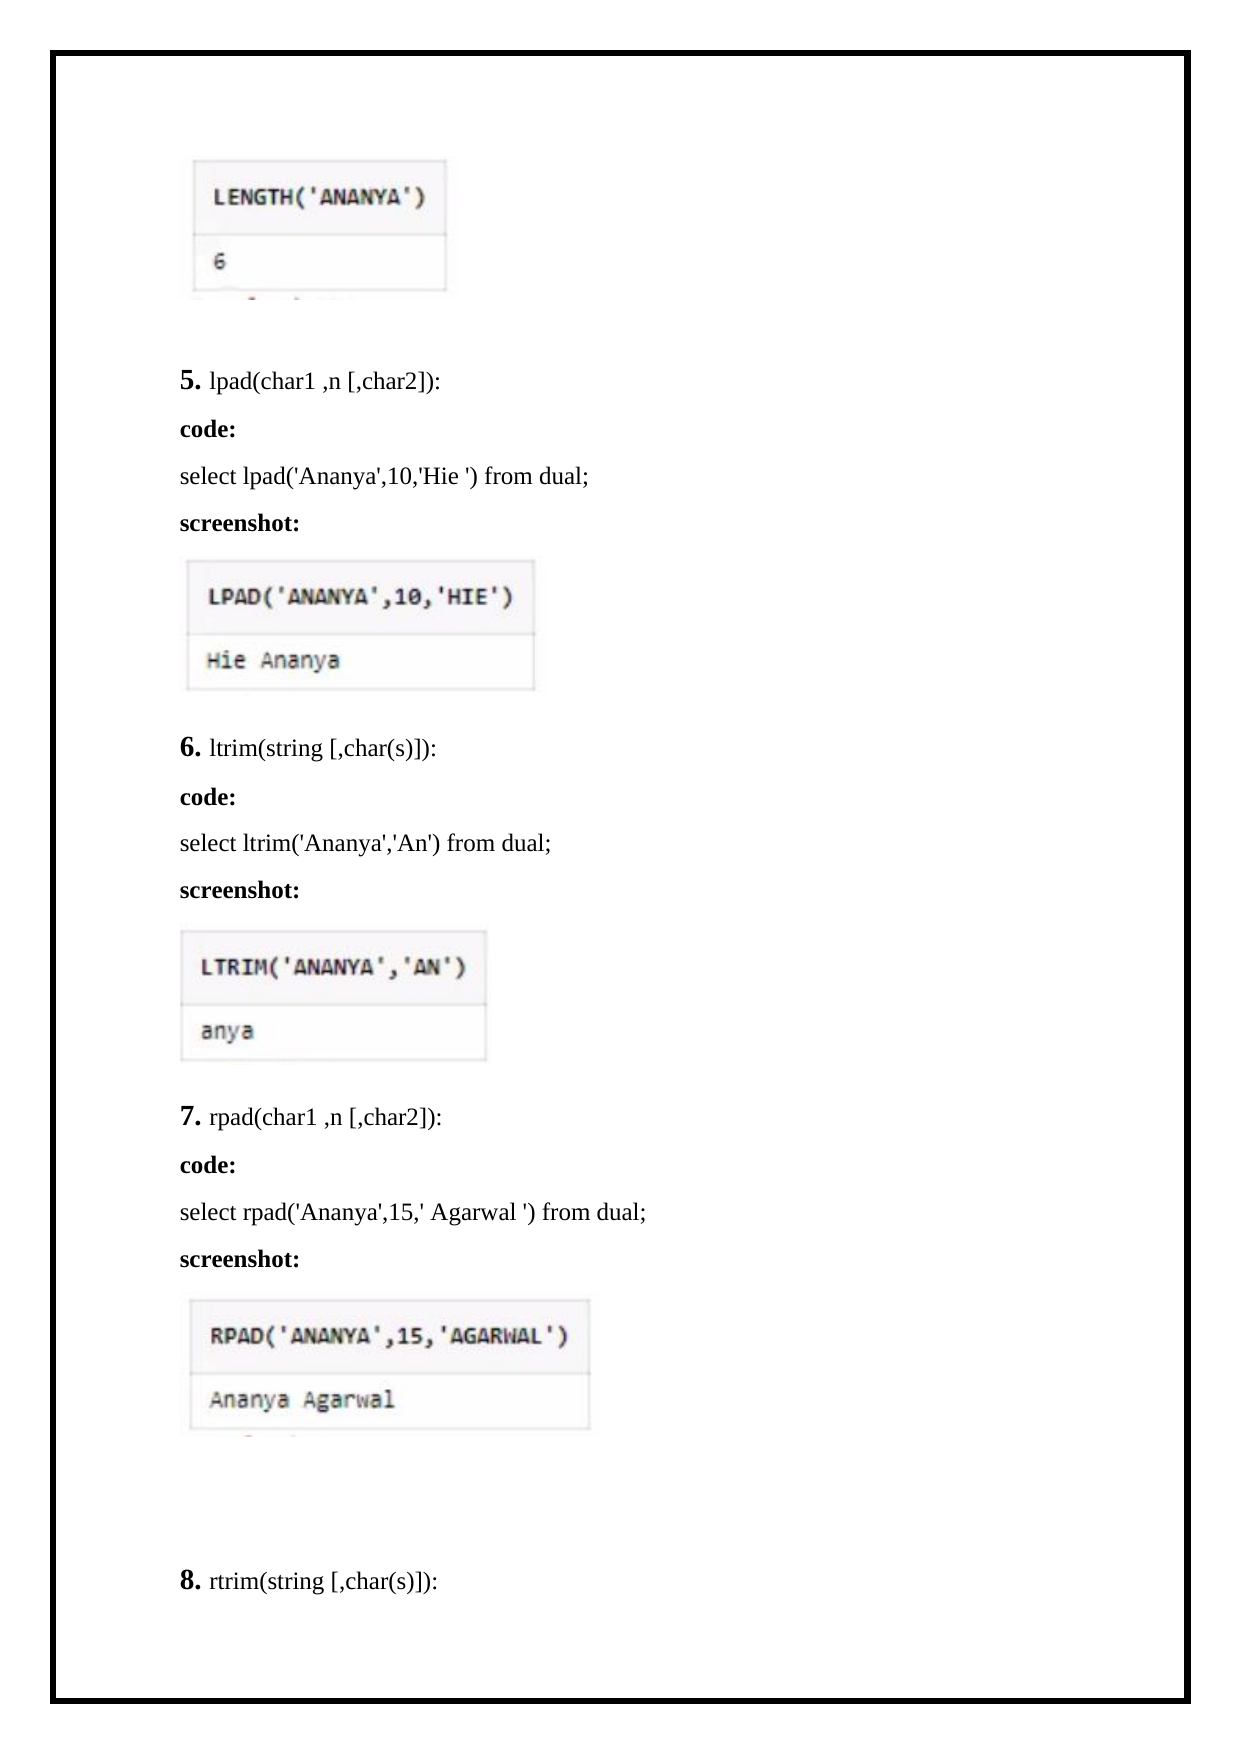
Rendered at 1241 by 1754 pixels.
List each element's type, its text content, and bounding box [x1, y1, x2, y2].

text select ltrim('Ananya','An') from dual; [179, 828, 1090, 857]
picture [179, 1291, 600, 1437]
list rpad(char1 ,n [,char2]): [179, 1098, 1090, 1132]
picture [179, 922, 491, 1065]
list ltrim(string [,char(s)]): [179, 729, 1090, 763]
text screenshot: [179, 1244, 1090, 1273]
list lpad(char1 ,n [,char2]): [179, 362, 1090, 396]
picture [179, 555, 546, 696]
text select rpad('Ananya',15,' Agarwal ') from dual; [179, 1197, 1090, 1226]
text code: [179, 782, 1090, 810]
text select lpad('Ananya',10,'Hie ') from dual; [179, 461, 1090, 490]
text code: [179, 1150, 1090, 1179]
list rtrim(string [,char(s)]): [179, 1562, 1090, 1596]
text code: [179, 414, 1090, 443]
text screenshot: [179, 876, 1090, 904]
picture [179, 155, 460, 300]
text screenshot: [179, 508, 1090, 537]
